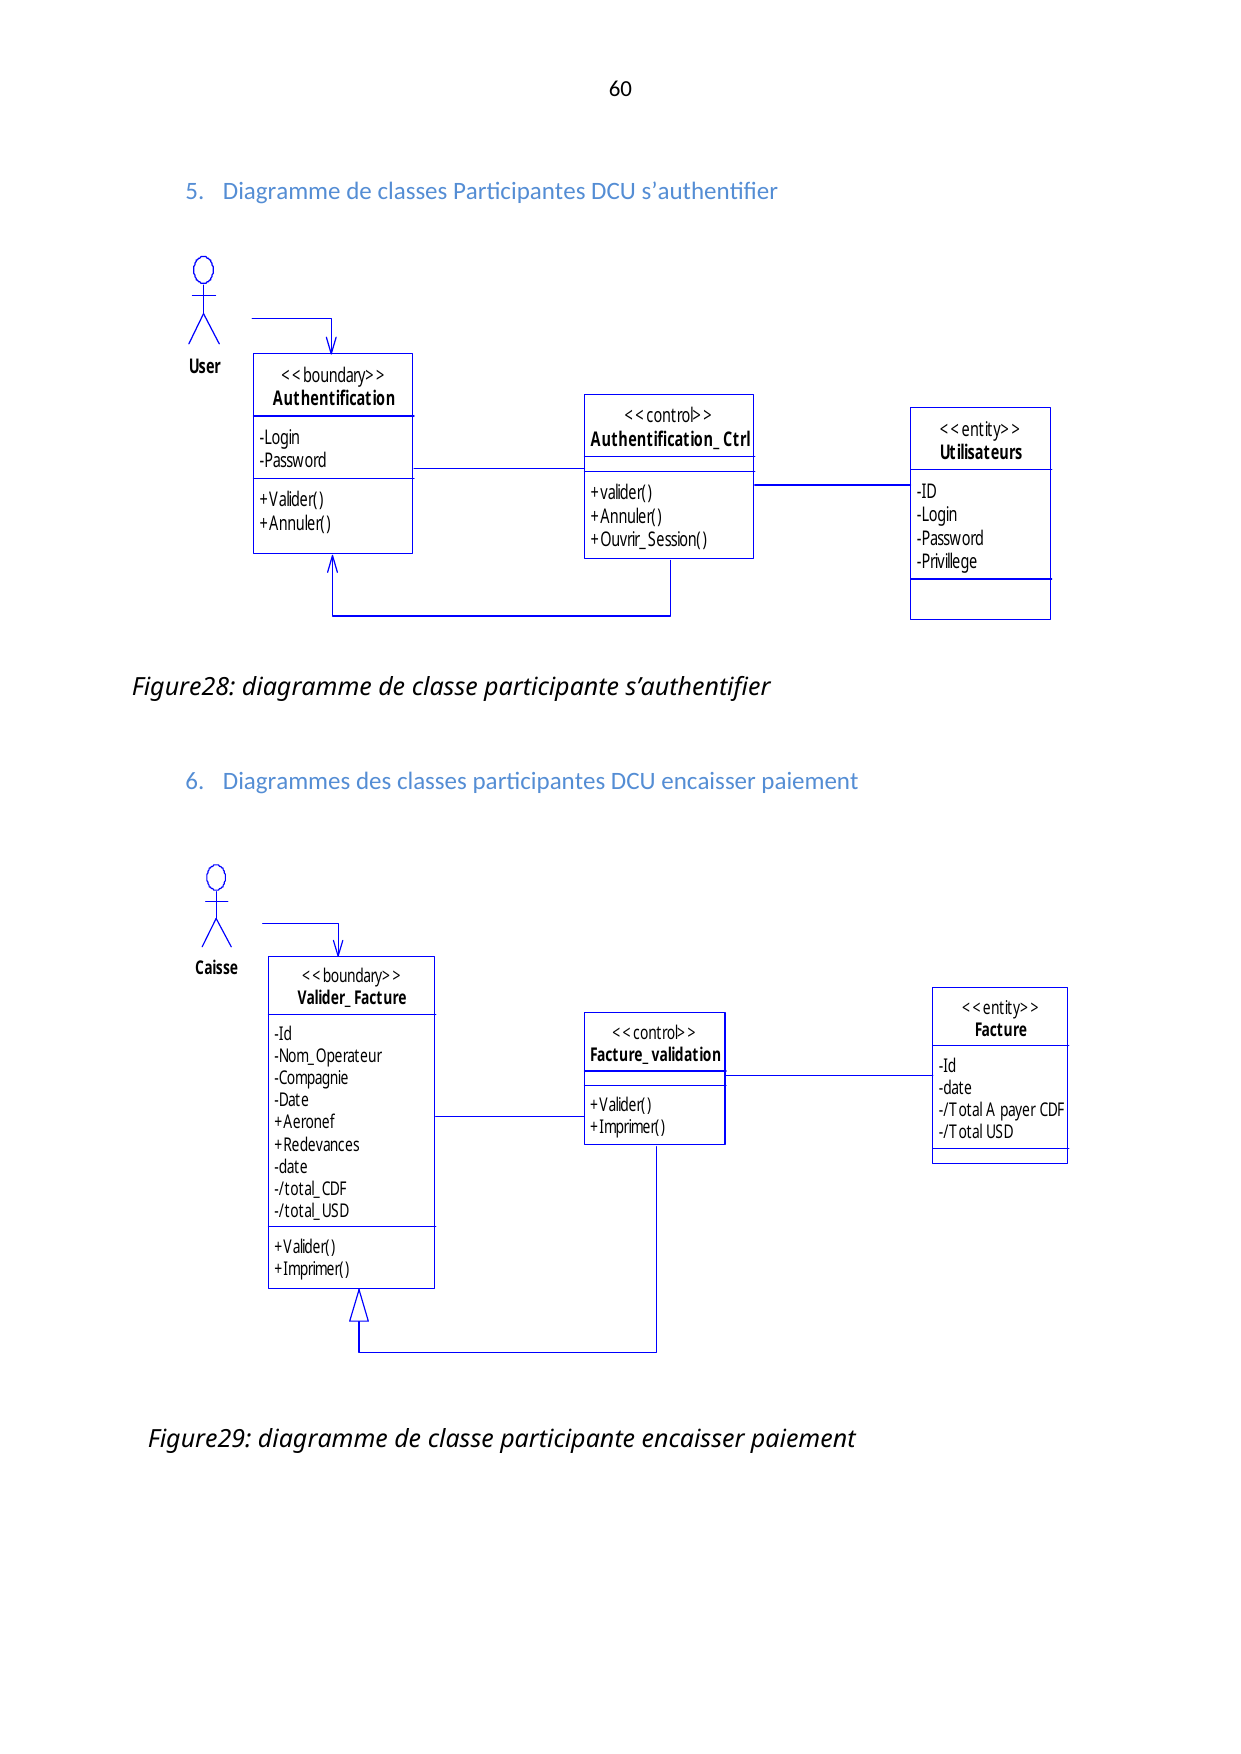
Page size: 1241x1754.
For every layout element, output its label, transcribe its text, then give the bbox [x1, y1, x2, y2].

list Diagramme de classes Participantes DCU s’authentifier [185, 176, 1093, 206]
list Figure28: diagramme de classe participante s’authentifier [132, 668, 1093, 703]
text Figure29: diagramme de classe participante encaisser paiement [148, 1420, 1093, 1454]
list Diagrammes des classes participantes DCU encaisser paiement [185, 765, 1093, 796]
